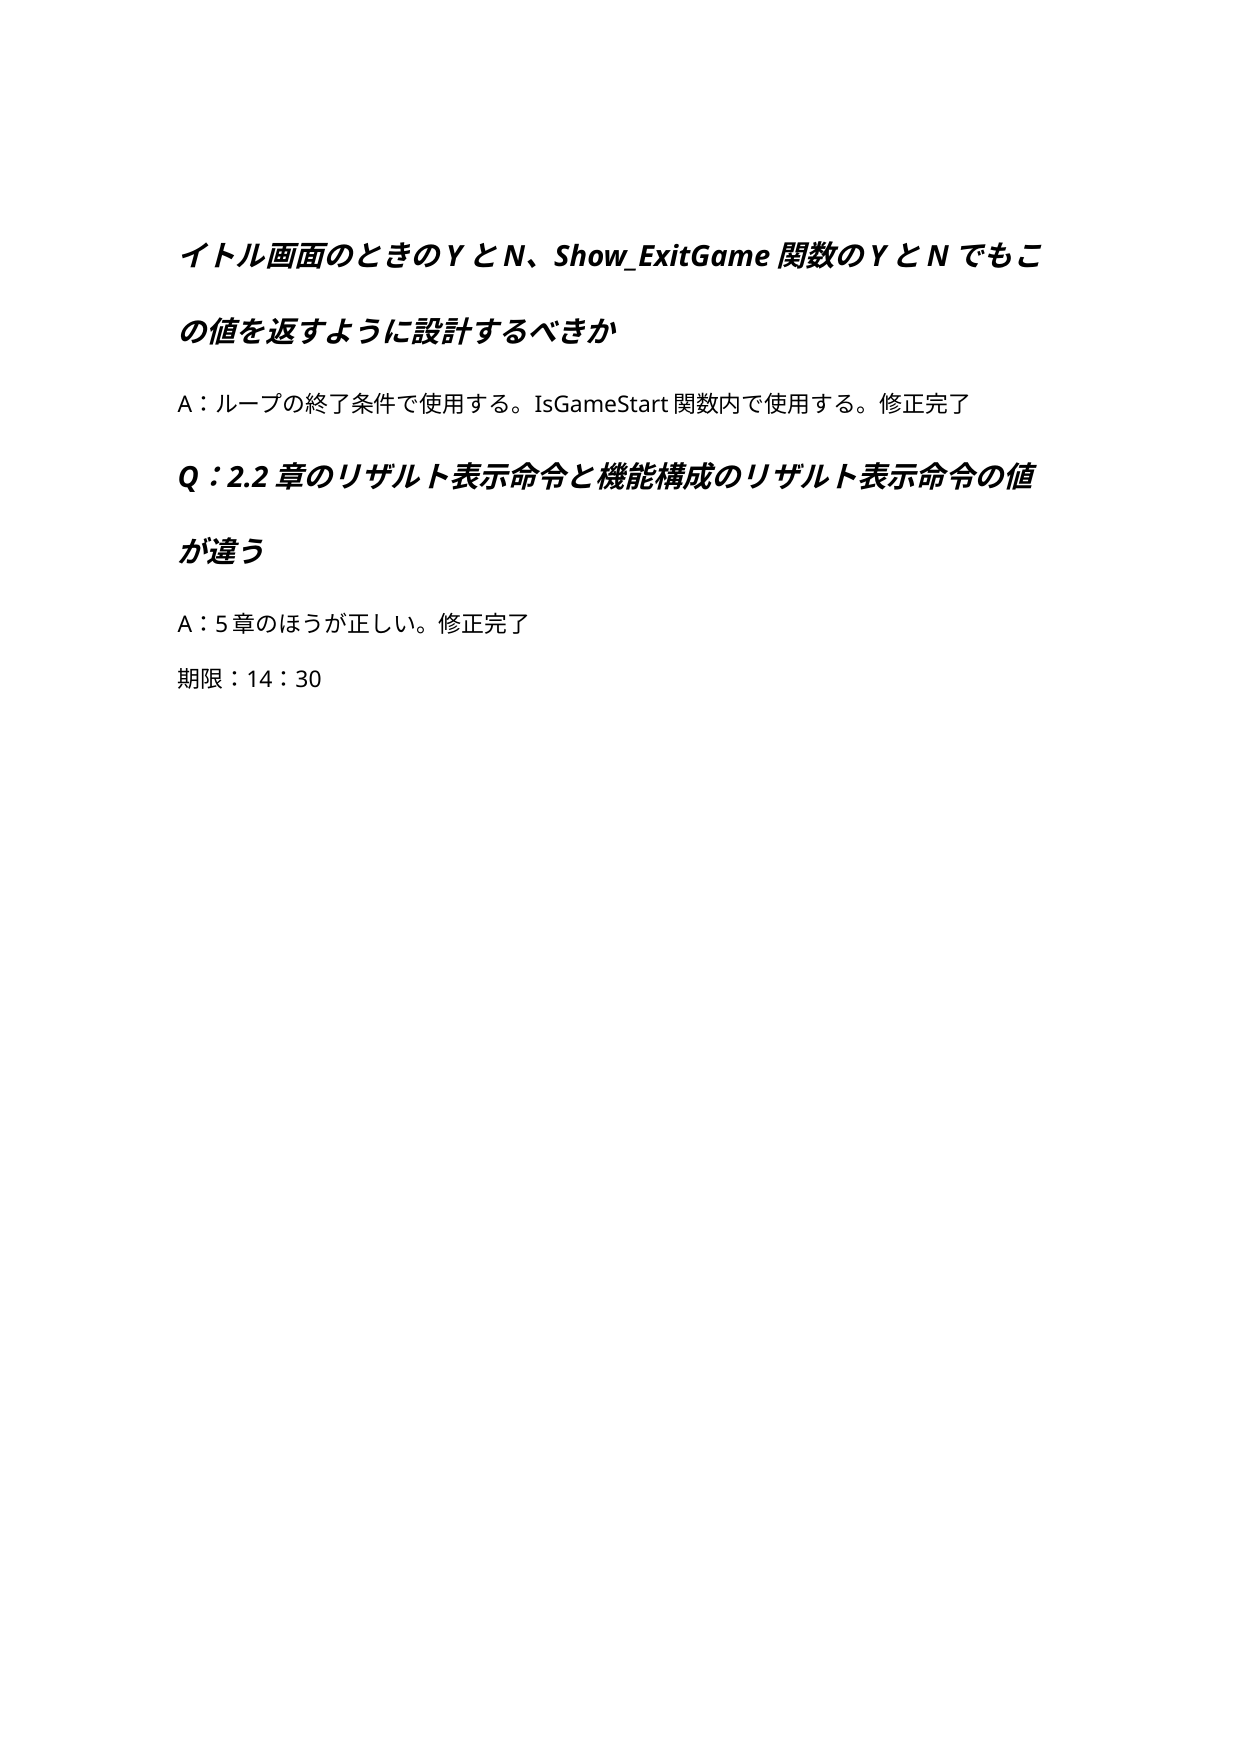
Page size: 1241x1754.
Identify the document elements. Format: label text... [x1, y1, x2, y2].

text Q：2.2章のリザルト表示命令と機能構成のリザルト表示命令の値が違う [177, 438, 1063, 588]
text 期限：14：30 [177, 658, 1063, 696]
text A：ループの終了条件で使用する。IsGameStart関数内で使用する。修正完了 [177, 383, 1063, 421]
text A：5章のほうが正しい。修正完了 [177, 604, 1063, 642]
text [177, 217, 1063, 367]
